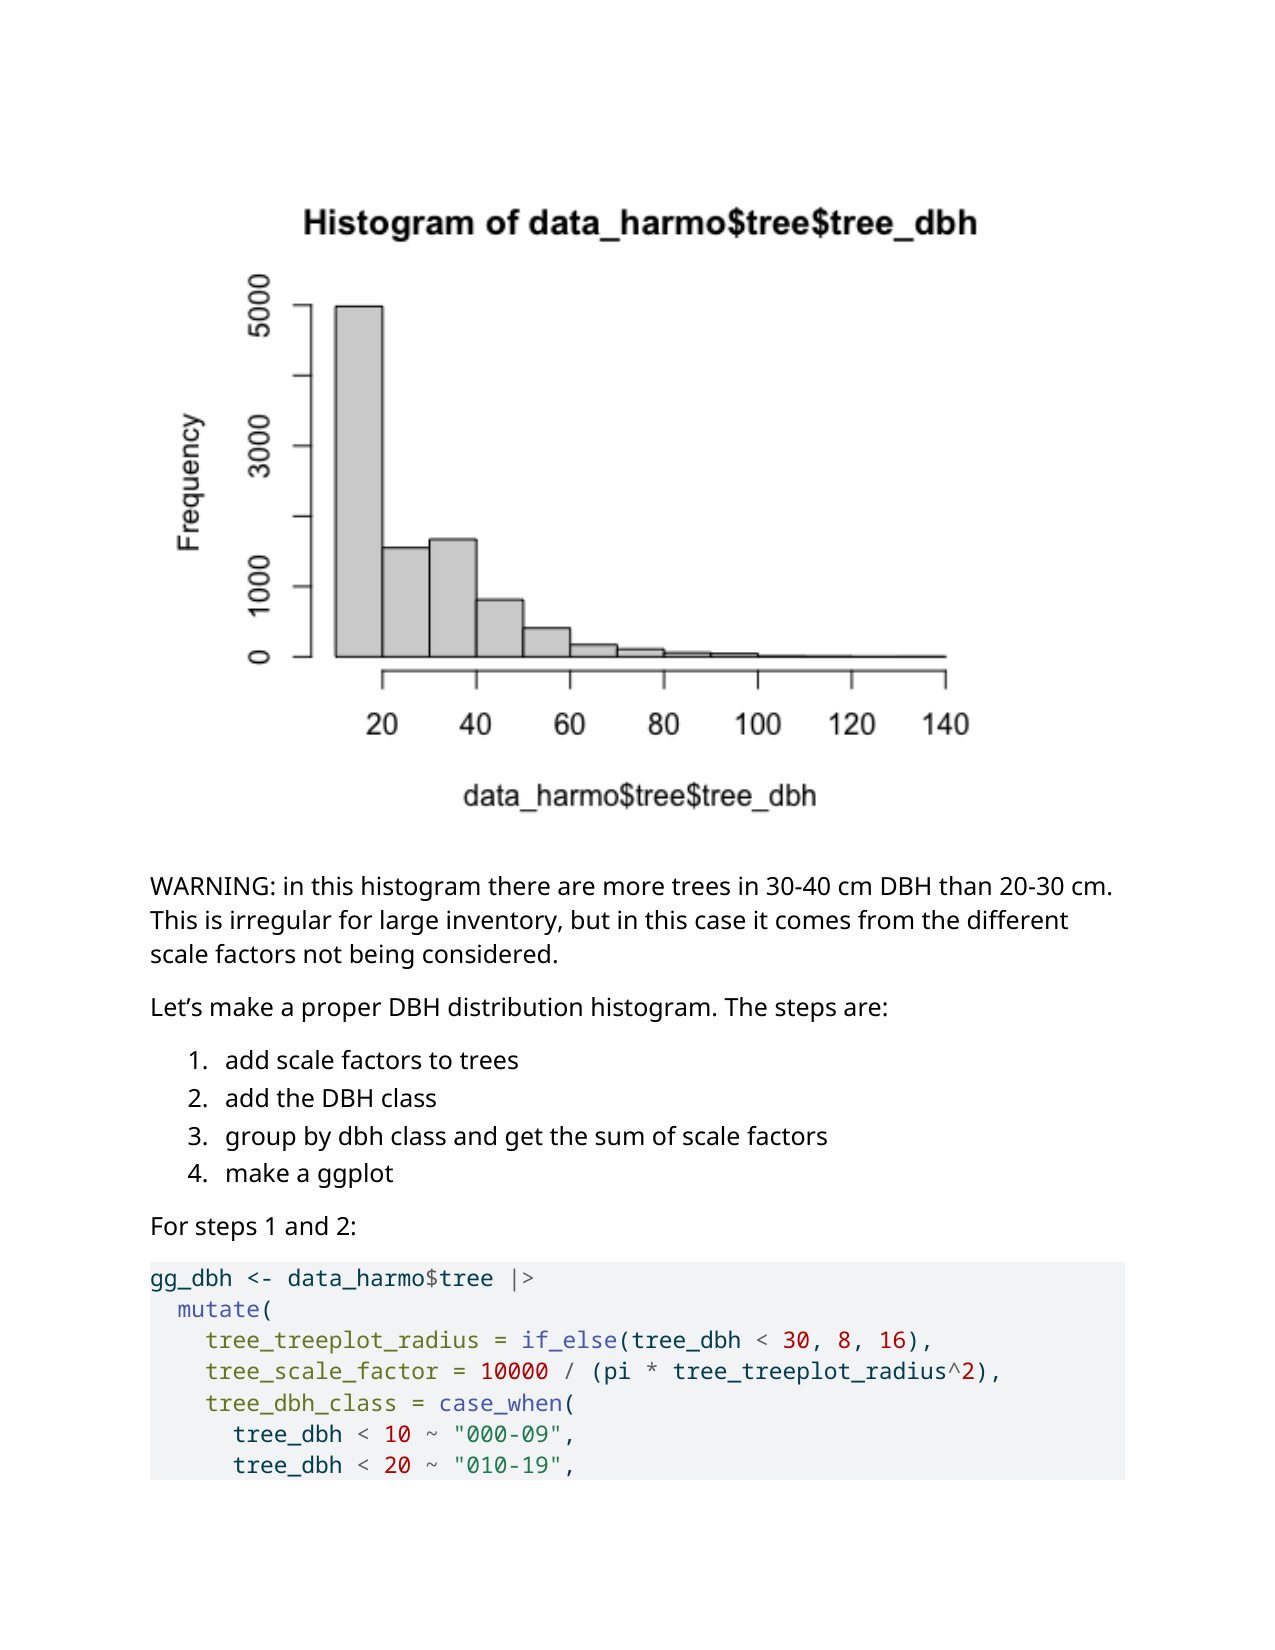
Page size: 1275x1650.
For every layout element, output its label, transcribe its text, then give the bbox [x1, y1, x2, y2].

text WARNING: in this histogram there are more trees in 30-40 cm DBH than 20-30 cm. This is irregular for large inventory, but in this case it comes from the different scale factors not being considered. [150, 869, 1125, 971]
list add scale factors to trees [187, 1042, 1125, 1077]
list make a ggplot [187, 1156, 1125, 1190]
list add the DBH class [187, 1080, 1125, 1114]
text For steps 1 and 2: [150, 1209, 1125, 1243]
text Let’s make a proper DBH distribution histogram. The steps are: [150, 990, 1125, 1024]
list group by dbh class and get the sum of scale factors [187, 1118, 1125, 1152]
picture [168, 150, 1044, 850]
